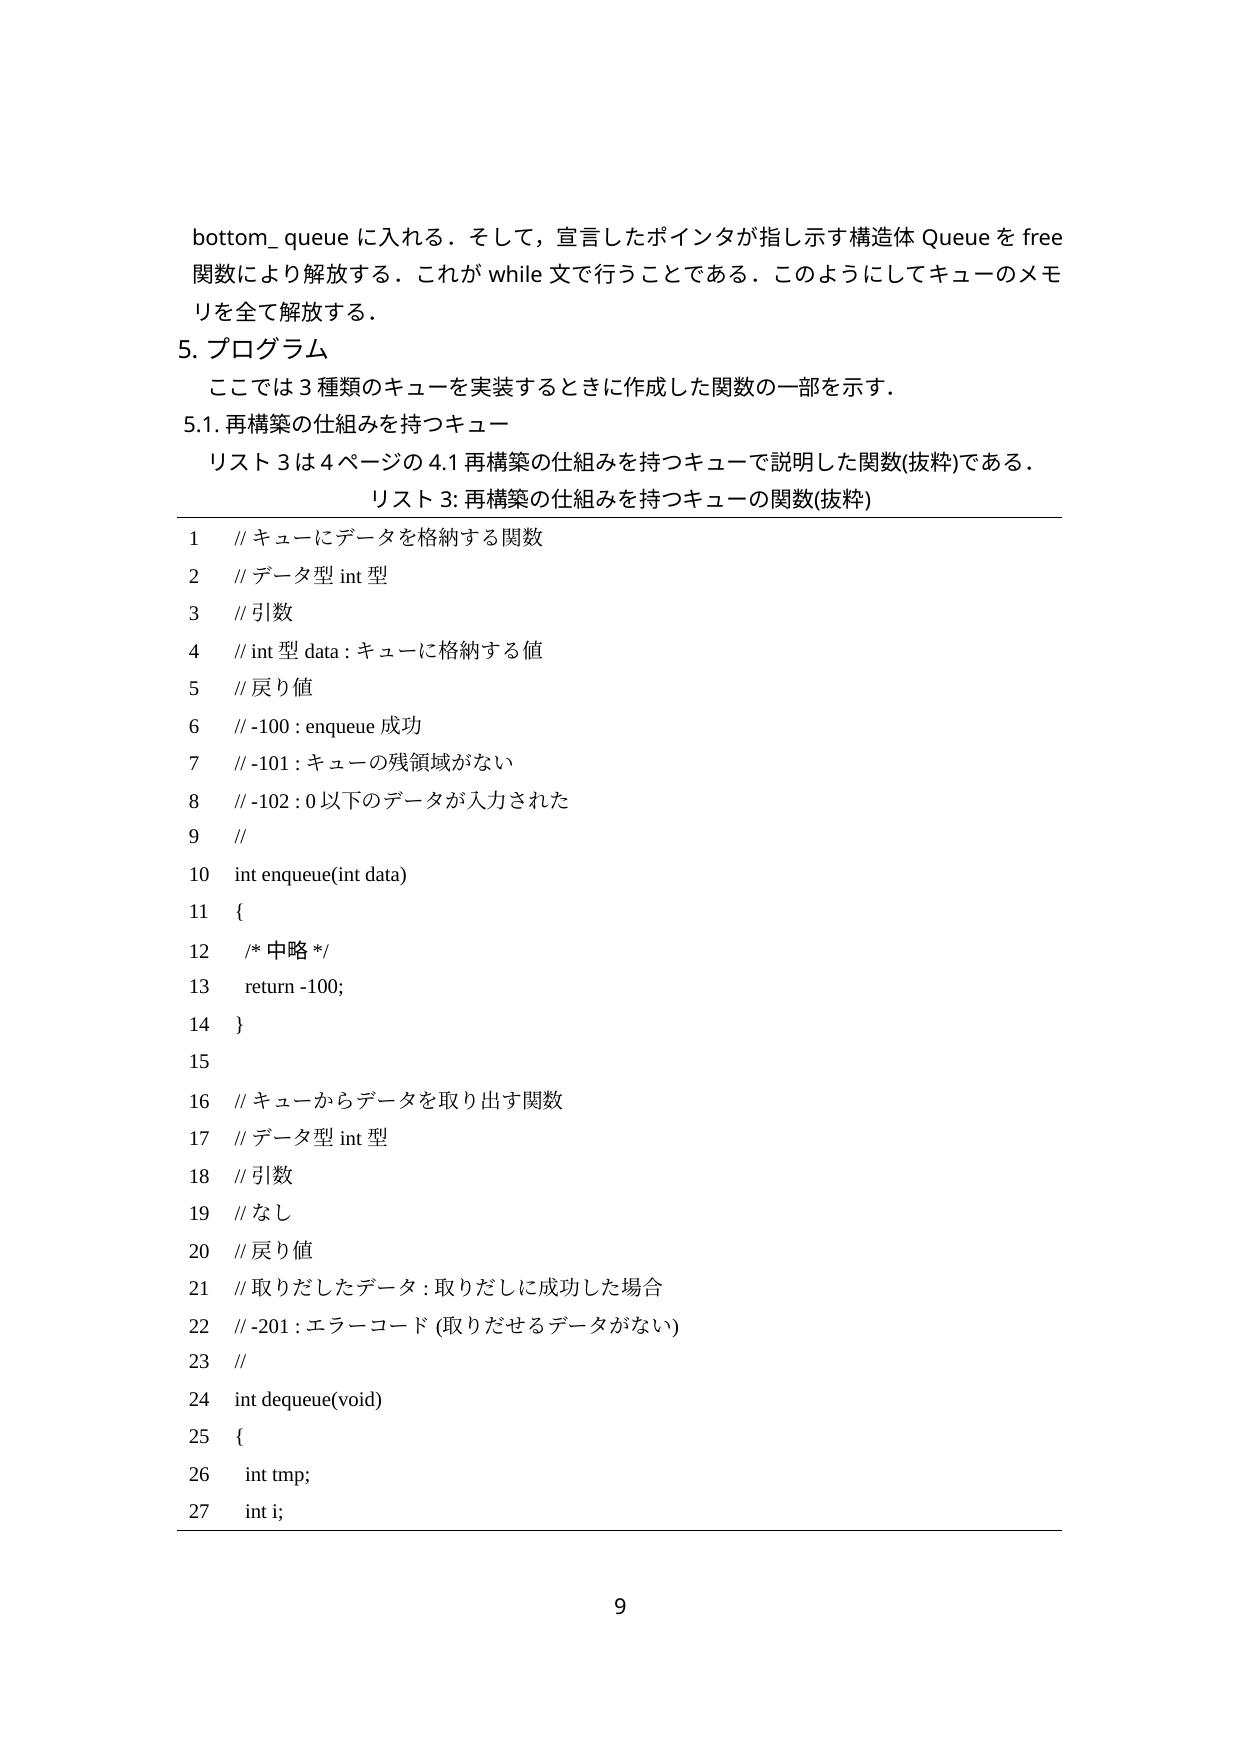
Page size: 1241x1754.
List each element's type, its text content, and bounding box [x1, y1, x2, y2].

subtitle プログラム [177, 329, 1063, 367]
text リスト 3は3ページの4.1再構築の仕組みを持つキューで説明した関数(抜粋)である． [192, 442, 1063, 479]
subtitle 再構築の仕組みを持つキュー [183, 404, 1063, 442]
text リスト 3: 再構築の仕組みを持つキューの関数(抜粋) [177, 479, 1063, 517]
text ここでは 3 種類のキューを実装するときに作成した関数の一部を示す． [192, 367, 1063, 404]
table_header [177, 518, 1062, 1530]
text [192, 217, 1063, 329]
